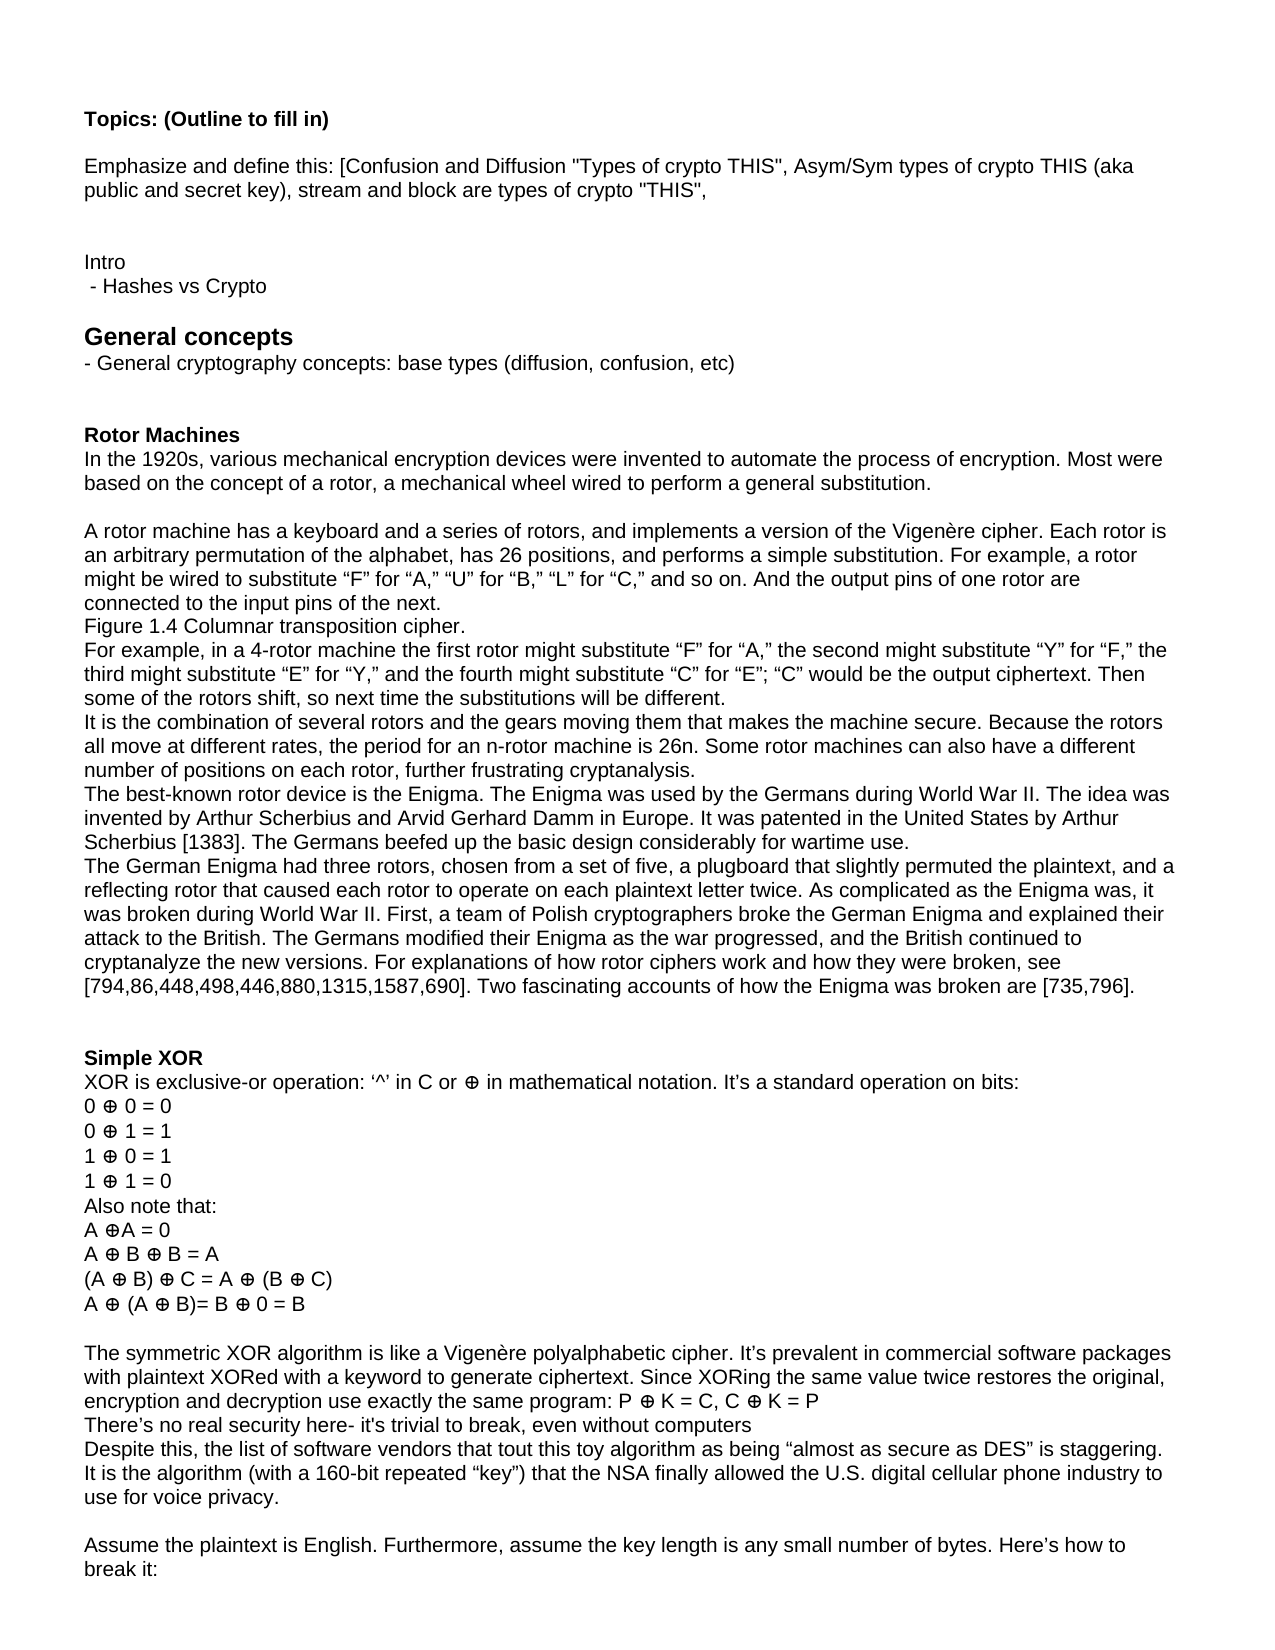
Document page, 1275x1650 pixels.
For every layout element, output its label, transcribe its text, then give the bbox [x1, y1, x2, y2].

text For example, in a 4-rotor machine the first rotor might substitute “F” for “A,” the second might substitute “Y” for “F,” the third might substitute “E” for “Y,” and the fourth might substitute “C” for “E”; “C” would be the output ciphertext. Then some of the rotors shift, so next time the substitutions will be different. [84, 638, 1181, 710]
text Intro [84, 250, 1181, 274]
text - General cryptography concepts: base types (diffusion, confusion, etc) [84, 351, 1181, 375]
text Also note that: [84, 1193, 1181, 1217]
text A rotor machine has a keyboard and a series of rotors, and implements a version of the Vigenère cipher. Each rotor is an arbitrary permutation of the alphabet, has 26 positions, and performs a simple substitution. For example, a rotor might be wired to substitute “F” for “A,” “U” for “B,” “L” for “C,” and so on. And the output pins of one rotor are connected to the input pins of the next. [84, 518, 1181, 614]
text Rotor Machines [84, 423, 1181, 447]
text There’s no real security here- it's trivial to break, even without computers [84, 1413, 1181, 1437]
text The German Enigma had three rotors, chosen from a set of five, a plugboard that slightly permuted the plaintext, and a reflecting rotor that caused each rotor to operate on each plaintext letter twice. As complicated as the Enigma was, it was broken during World War II. First, a team of Polish cryptographers broke the German Enigma and explained their attack to the British. The Germans modified their Enigma as the war progressed, and the British continued to cryptanalyze the new versions. For explanations of how rotor ciphers work and how they were broken, see [794,86,448,498,446,880,1315,1587,690]. Two fascinating accounts of how the Enigma was broken are [735,796]. [84, 854, 1181, 998]
text Emphasize and define this: [Confusion and Diffusion "Types of crypto THIS", Asym/Sym types of crypto THIS (aka public and secret key), stream and block are types of crypto "THIS", [84, 154, 1181, 202]
text 0 ⊕ 0 = 0 [84, 1094, 1181, 1119]
text It is the combination of several rotors and the gears moving them that makes the machine secure. Because the rotors all move at different rates, the period for an n-rotor machine is 26n. Some rotor machines can also have a different number of positions on each rotor, further frustrating cryptanalysis. [84, 710, 1181, 782]
text A ⊕ B ⊕ B = A [84, 1242, 1181, 1267]
text The best-known rotor device is the Enigma. The Enigma was used by the Germans during World War II. The idea was invented by Arthur Scherbius and Arvid Gerhard Damm in Europe. It was patented in the United States by Arthur Scherbius [1383]. The Germans beefed up the basic design considerably for wartime use. [84, 782, 1181, 854]
text Despite this, the list of software vendors that tout this toy algorithm as being “almost as secure as DES” is staggering. It is the algorithm (with a 160-bit repeated “key”) that the NSA finally allowed the U.S. digital cellular phone industry to use for voice privacy. [84, 1437, 1181, 1509]
text 0 ⊕ 1 = 1 [84, 1119, 1181, 1144]
text XOR is exclusive-or operation: ‘^’ in C or ⊕ in mathematical notation. It’s a standard operation on bits: [84, 1069, 1181, 1094]
text Assume the plaintext is English. Furthermore, assume the key length is any small number of bytes. Here’s how to break it: [84, 1533, 1181, 1581]
text A ⊕A = 0 [84, 1217, 1181, 1242]
text - Hashes vs Crypto [84, 274, 1181, 298]
text General concepts [84, 322, 1181, 351]
text Topics: (Outline to fill in) [84, 106, 1181, 130]
text (A ⊕ B) ⊕ C = A ⊕ (B ⊕ C) [84, 1267, 1181, 1292]
text In the 1920s, various mechanical encryption devices were invented to automate the process of encryption. Most were based on the concept of a rotor, a mechanical wheel wired to perform a general substitution. [84, 447, 1181, 494]
text Simple XOR [84, 1046, 1181, 1069]
text Figure 1.4 Columnar transposition cipher. [84, 614, 1181, 638]
text A ⊕ (A ⊕ B)= B ⊕ 0 = B [84, 1292, 1181, 1317]
text 1 ⊕ 0 = 1 [84, 1144, 1181, 1169]
text 1 ⊕ 1 = 0 [84, 1169, 1181, 1193]
text The symmetric XOR algorithm is like a Vigenère polyalphabetic cipher. It’s prevalent in commercial software packages with plaintext XORed with a keyword to generate ciphertext. Since XORing the same value twice restores the original, encryption and decryption use exactly the same program: P ⊕ K = C, C ⊕ K = P [84, 1341, 1181, 1413]
